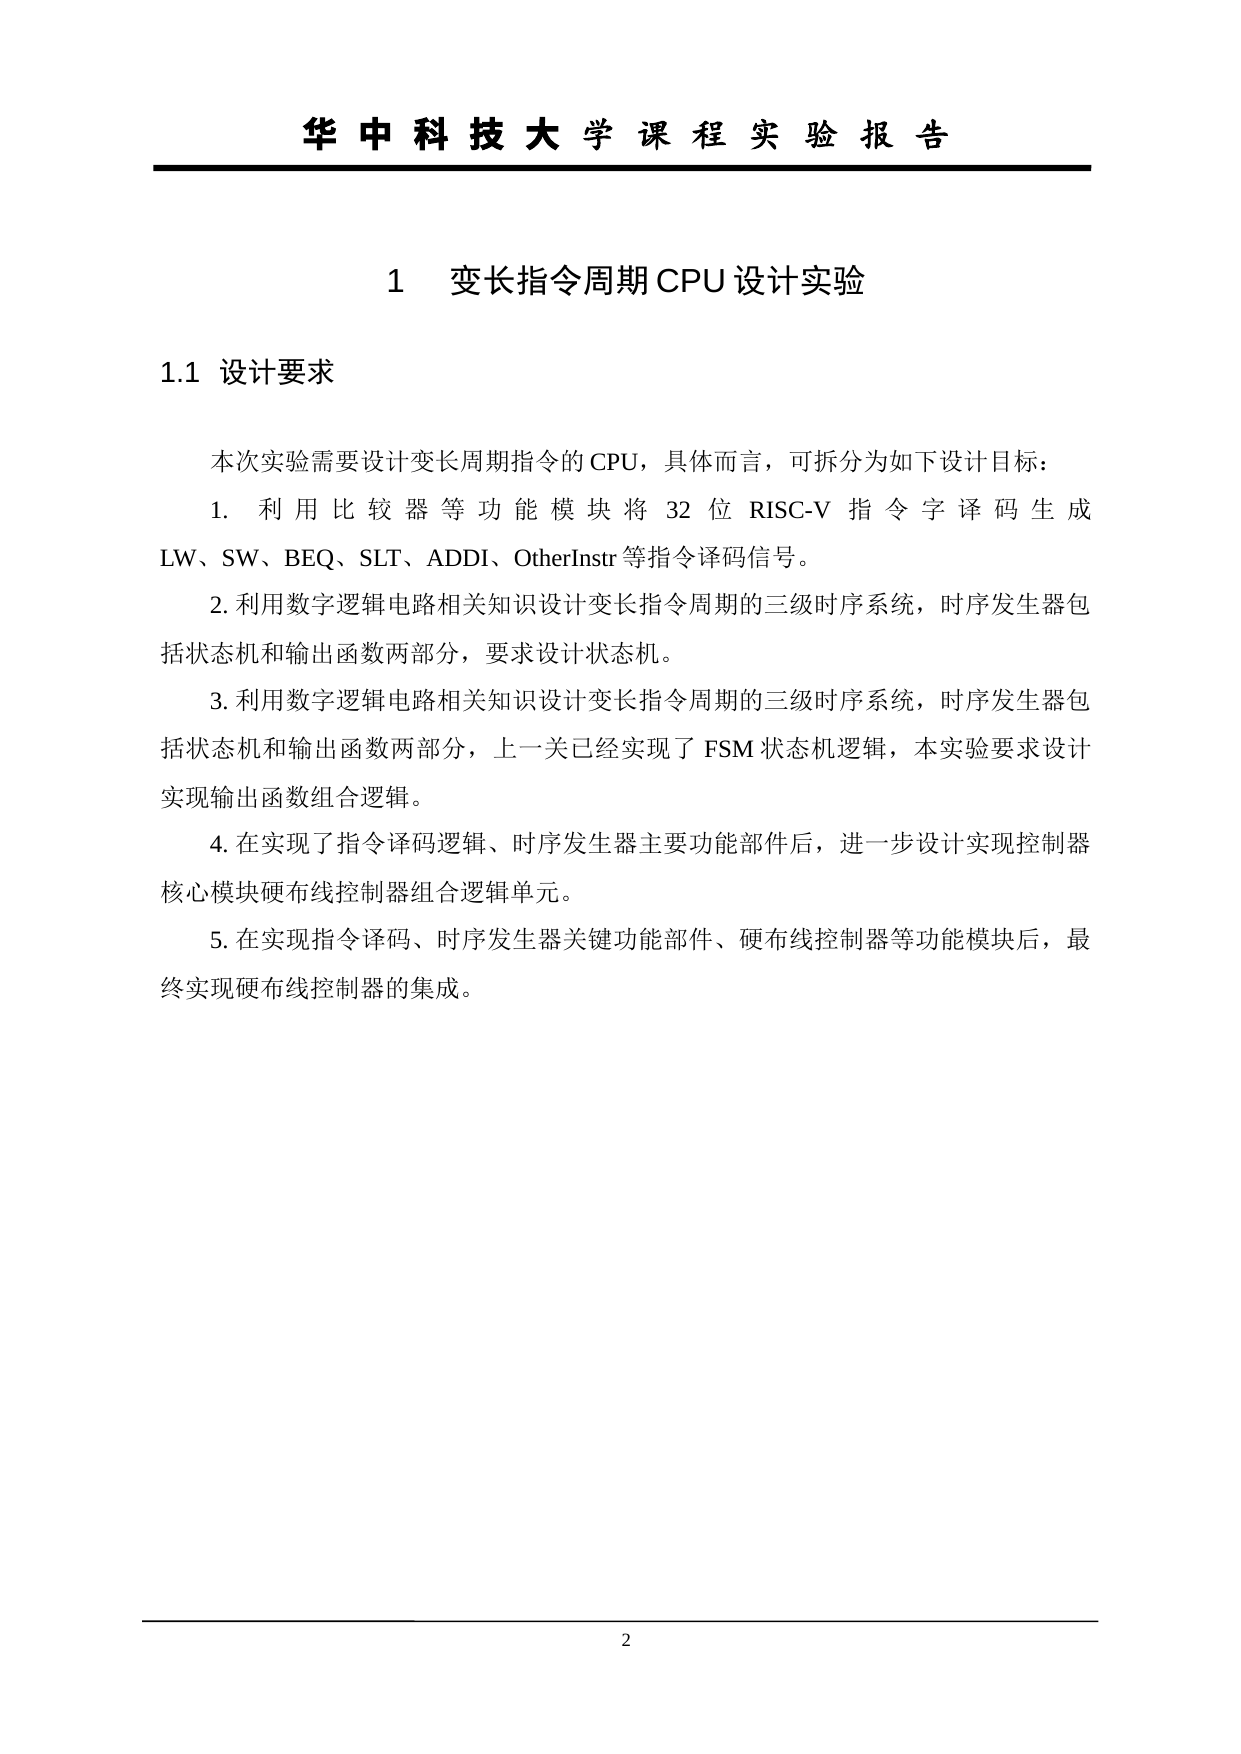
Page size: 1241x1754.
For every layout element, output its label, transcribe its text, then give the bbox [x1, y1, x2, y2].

subtitle 设计要求 [159, 354, 1093, 389]
text 2. 利用数字逻辑电路相关知识设计变长指令周期的三级时序系统，时序发生器包括状态机和输出函数两部分，要求设计状态机。 [159, 580, 1093, 676]
text 4. 在实现了指令译码逻辑、时序发生器主要功能部件后，进一步设计实现控制器核心模块硬布线控制器组合逻辑单元。 [159, 819, 1093, 915]
text 本次实验需要设计变长周期指令的CPU，具体而言，可拆分为如下设计目标： [159, 437, 1093, 484]
text 5. 在实现指令译码、时序发生器关键功能部件、硬布线控制器等功能模块后，最终实现硬布线控制器的集成。 [159, 915, 1093, 1011]
text 1. 利用比较器等功能模块将32位RISC-V指令字译码生成LW、SW、BEQ、SLT、ADDI、OtherInstr等指令译码信号。 [159, 484, 1093, 580]
text 3. 利用数字逻辑电路相关知识设计变长指令周期的三级时序系统，时序发生器包括状态机和输出函数两部分，上一关已经实现了FSM状态机逻辑，本实验要求设计实现输出函数组合逻辑。 [159, 676, 1093, 819]
subtitle 变长指令周期CPU设计实验 [159, 256, 1093, 304]
